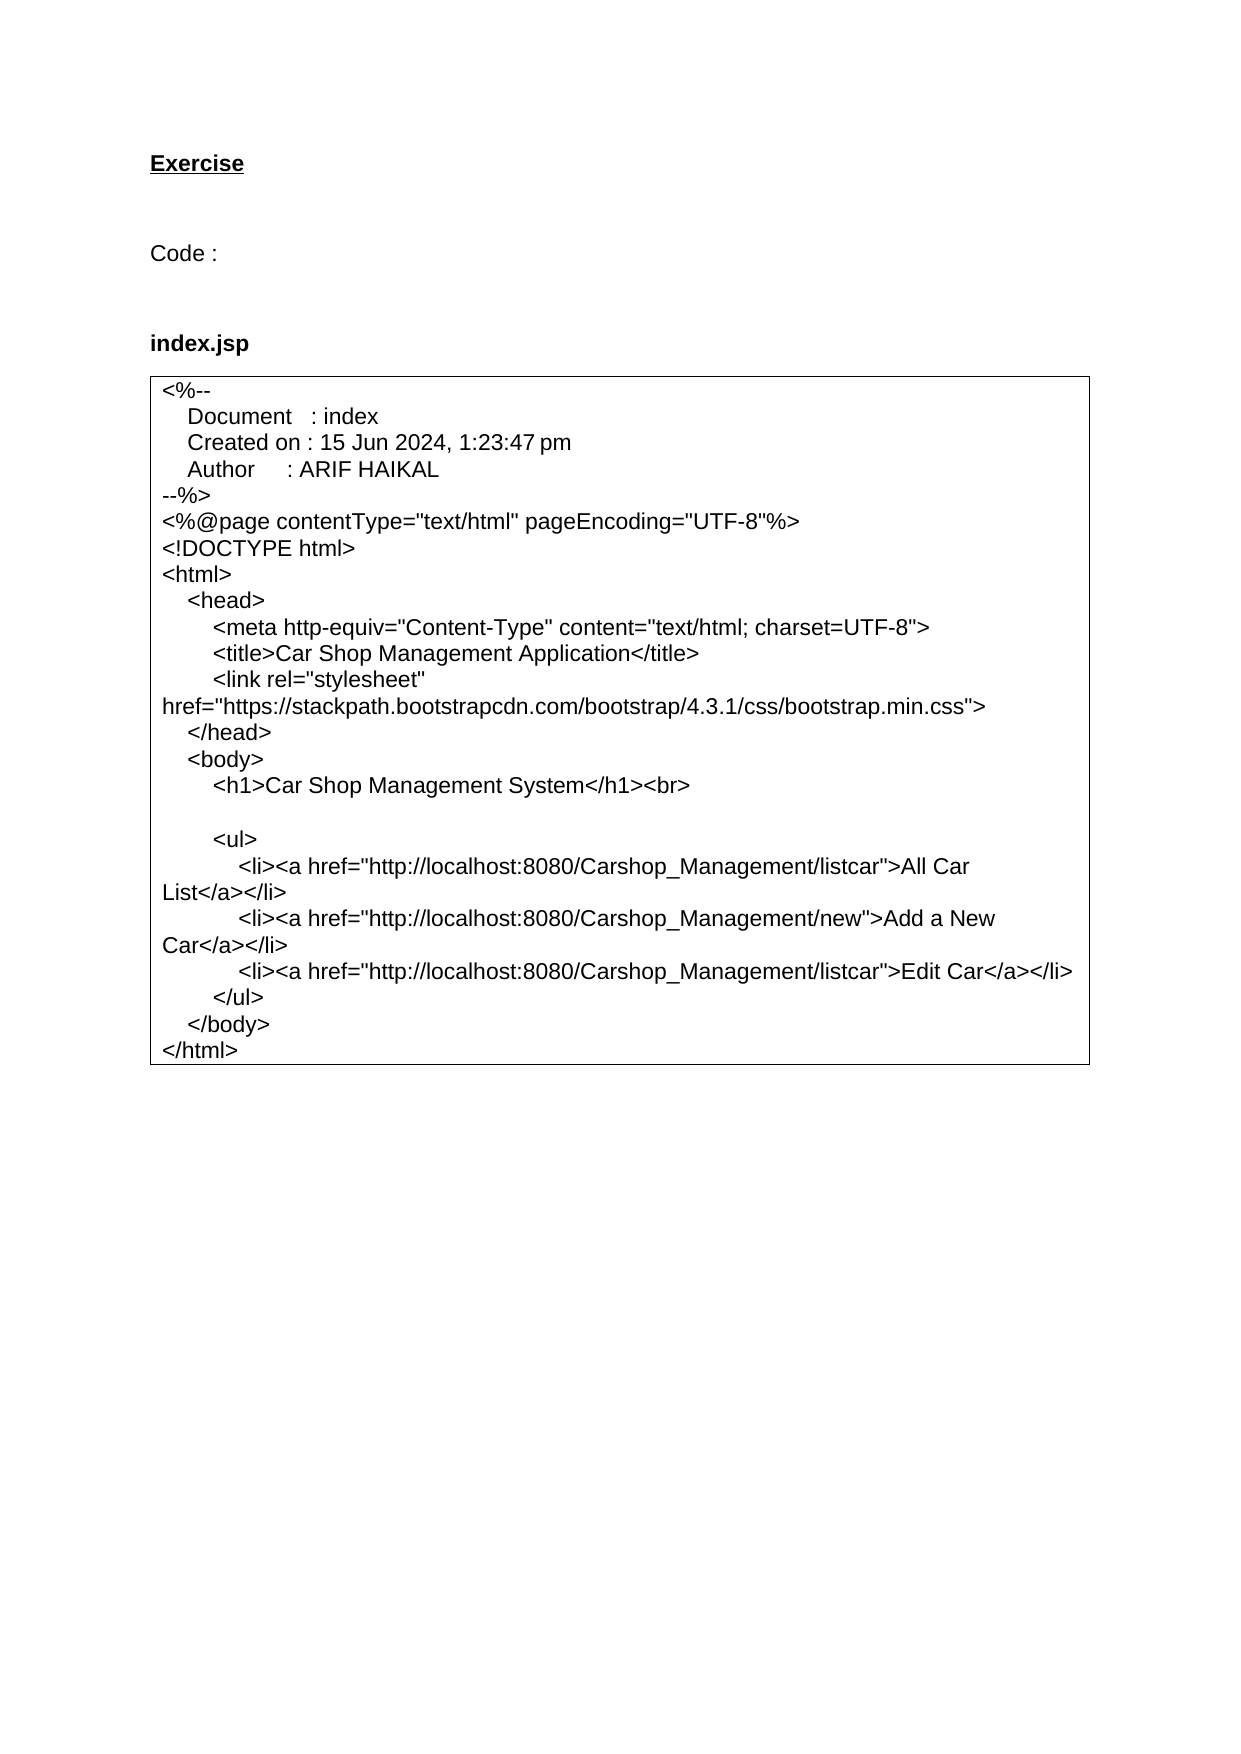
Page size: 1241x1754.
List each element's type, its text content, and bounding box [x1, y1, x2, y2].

text Code : [150, 240, 1090, 267]
table_header <%-- Document : index Created on : 15 Jun 2024, 1:23:47 pm Author : ARIF HAIKAL --%> <%@page contentType="text/html" pageEncoding="UTF-8"%> <!DOCTYPE html> <html> <head> <meta http-equiv="Content-Type" content="text/html; charset=UTF-8"> <title>Car Shop Management Application</title> <link rel="stylesheet" href="https://stackpath.bootstrapcdn.com/bootstrap/4.3.1/css/bootstrap.min.css"> </head> <body> <h1>Car Shop Management System</h1><br> <ul> <li><a href="http://localhost:8080/Carshop_Management/listcar">All Car List</a></li> <li><a href="http://localhost:8080/Carshop_Management/new">Add a New Car</a></li> <li><a href="http://localhost:8080/Carshop_Management/listcar">Edit Car</a></li> </ul> </body> </html> [151, 377, 1089, 1063]
text Exercise [150, 150, 1090, 176]
text index.jsp [150, 330, 1090, 357]
